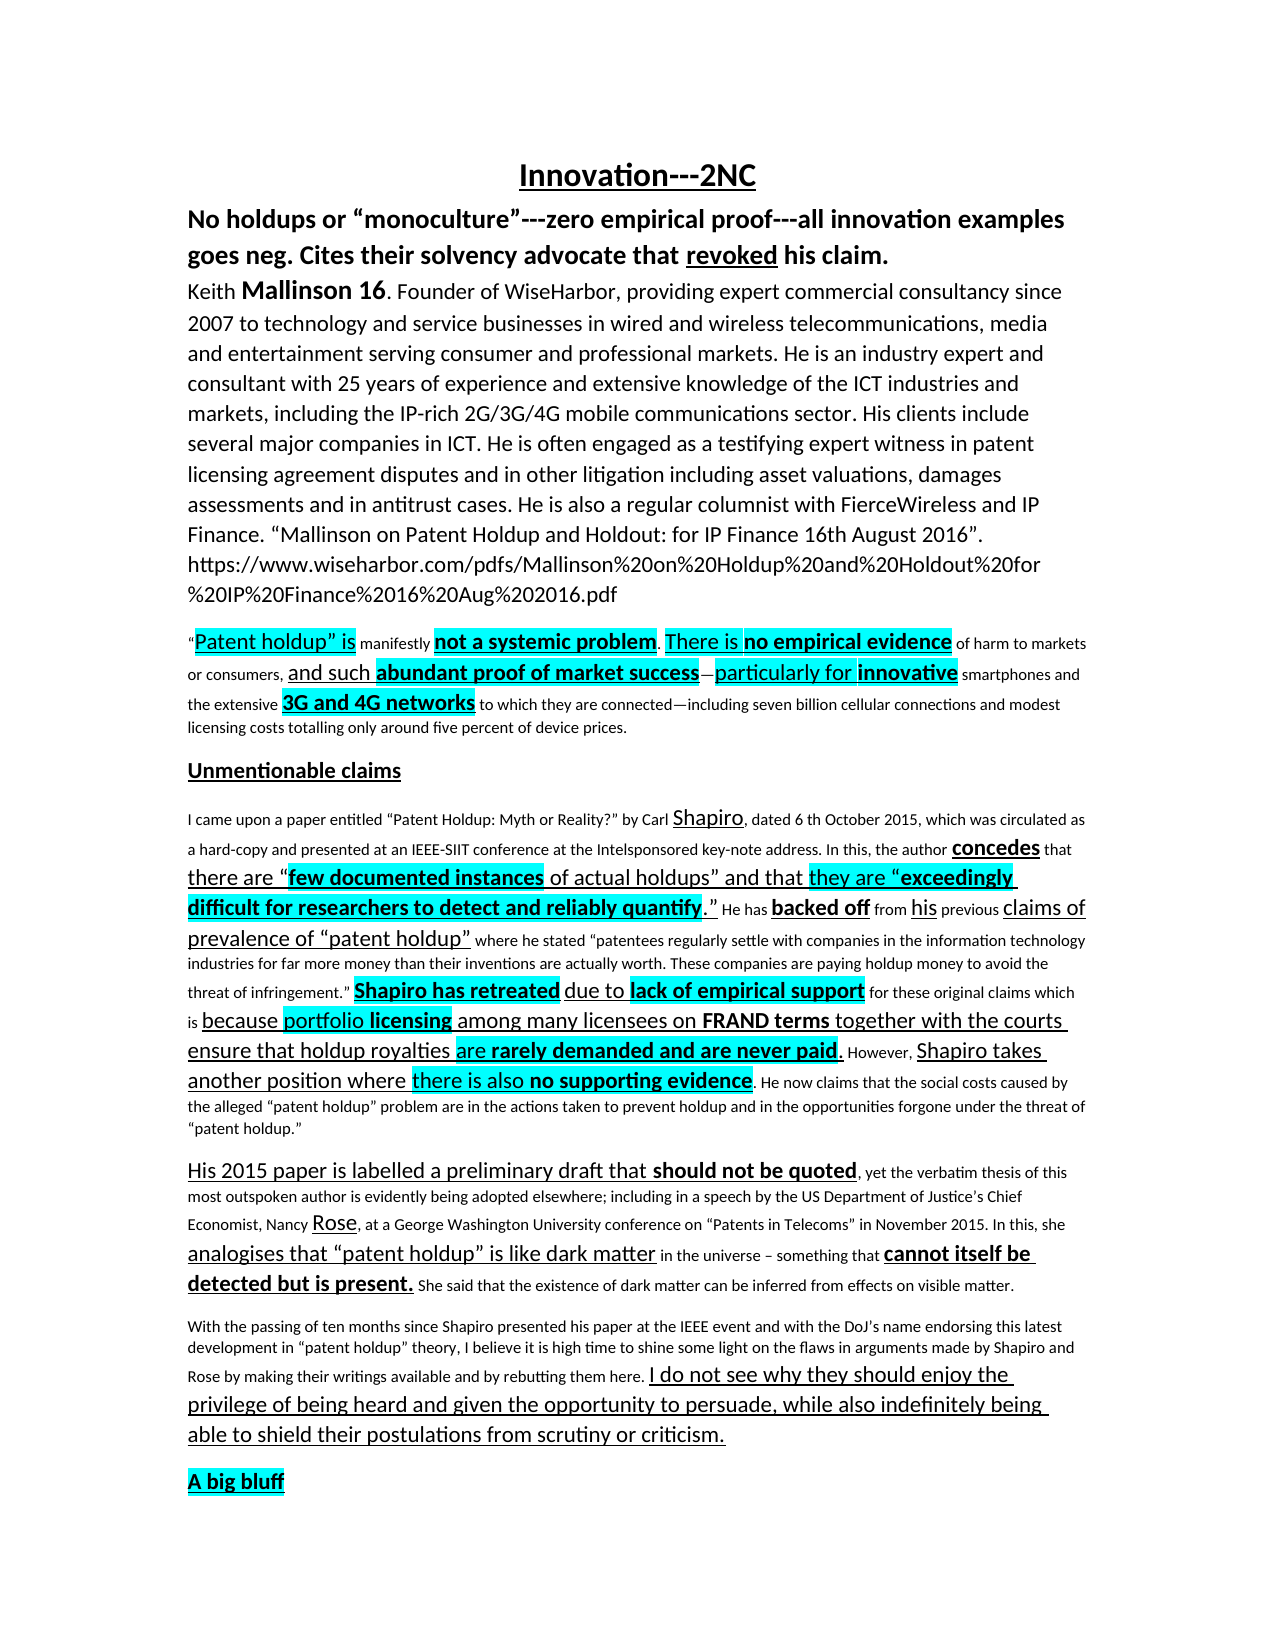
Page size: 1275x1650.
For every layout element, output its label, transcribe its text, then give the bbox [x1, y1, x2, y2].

subtitle Innovation---2NC [187, 154, 1087, 195]
text His 2015 paper is labelled a preliminary draft that should not be quoted, yet the verbatim thesis of this most outspoken author is evidently being adopted elsewhere; including in a speech by the US Department of Justice’s Chief Economist, Nancy Rose, at a George Washington University conference on “Patents in Telecoms” in November 2015. In this, she analogises that “patent holdup” is like dark matter in the universe – something that cannot itself be detected but is present. She said that the existence of dark matter can be inferred from effects on visible matter. [187, 1156, 1087, 1297]
text Keith Mallinson 16. Founder of WiseHarbor, providing expert commercial consultancy since 2007 to technology and service businesses in wired and wireless telecommunications, media and entertainment serving consumer and professional markets. He is an industry expert and consultant with 25 years of experience and extensive knowledge of the ICT industries and markets, including the IP-rich 2G/3G/4G mobile communications sector. His clients include several major companies in ICT. He is often engaged as a testifying expert witness in patent licensing agreement disputes and in other litigation including asset valuations, damages assessments and in antitrust cases. He is also a regular columnist with FierceWireless and IP Finance. “Mallinson on Patent Holdup and Holdout: for IP Finance 16th August 2016”. https://www.wiseharbor.com/pdfs/Mallinson%20on%20Holdup%20and%20Holdout%20for%20IP%20Finance%2016%20Aug%202016.pdf [187, 273, 1087, 609]
text I came upon a paper entitled “Patent Holdup: Myth or Reality?” by Carl Shapiro, dated 6 th October 2015, which was circulated as a hard-copy and presented at an IEEE-SIIT conference at the Intelsponsored key-note address. In this, the author concedes that there are “few documented instances of actual holdups” and that they are “exceedingly difficult for researchers to detect and reliably quantify.” He has backed off from his previous claims of prevalence of “patent holdup” where he stated “patentees regularly settle with companies in the information technology industries for far more money than their inventions are actually worth. These companies are paying holdup money to avoid the threat of infringement.” Shapiro has retreated due to lack of empirical support for these original claims which is because portfolio licensing among many licensees on FRAND terms together with the courts ensure that holdup royalties are rarely demanded and are never paid. However, Shapiro takes another position where there is also no supporting evidence. He now claims that the social costs caused by the alleged “patent holdup” problem are in the actions taken to prevent holdup and in the opportunities forgone under the threat of “patent holdup.” [187, 803, 1087, 1138]
text Unmentionable claims [187, 756, 1087, 784]
text A big bluff [187, 1467, 1087, 1496]
subtitle No holdups or “monoculture”---zero empirical proof---all innovation examples goes neg. Cites their solvency advocate that revoked his claim. [187, 202, 1087, 271]
text With the passing of ten months since Shapiro presented his paper at the IEEE event and with the DoJ’s name endorsing this latest development in “patent holdup” theory, I believe it is high time to shine some light on the flaws in arguments made by Shapiro and Rose by making their writings available and by rebutting them here. I do not see why they should enjoy the privilege of being heard and given the opportunity to persuade, while also indefinitely being able to shield their postulations from scrutiny or criticism. [187, 1316, 1087, 1449]
text “Patent holdup” is manifestly not a systemic problem. There is no empirical evidence of harm to markets or consumers, and such abundant proof of market success—particularly for innovative smartphones and the extensive 3G and 4G networks to which they are connected—including seven billion cellular connections and modest licensing costs totalling only around five percent of device prices. [187, 627, 1087, 738]
